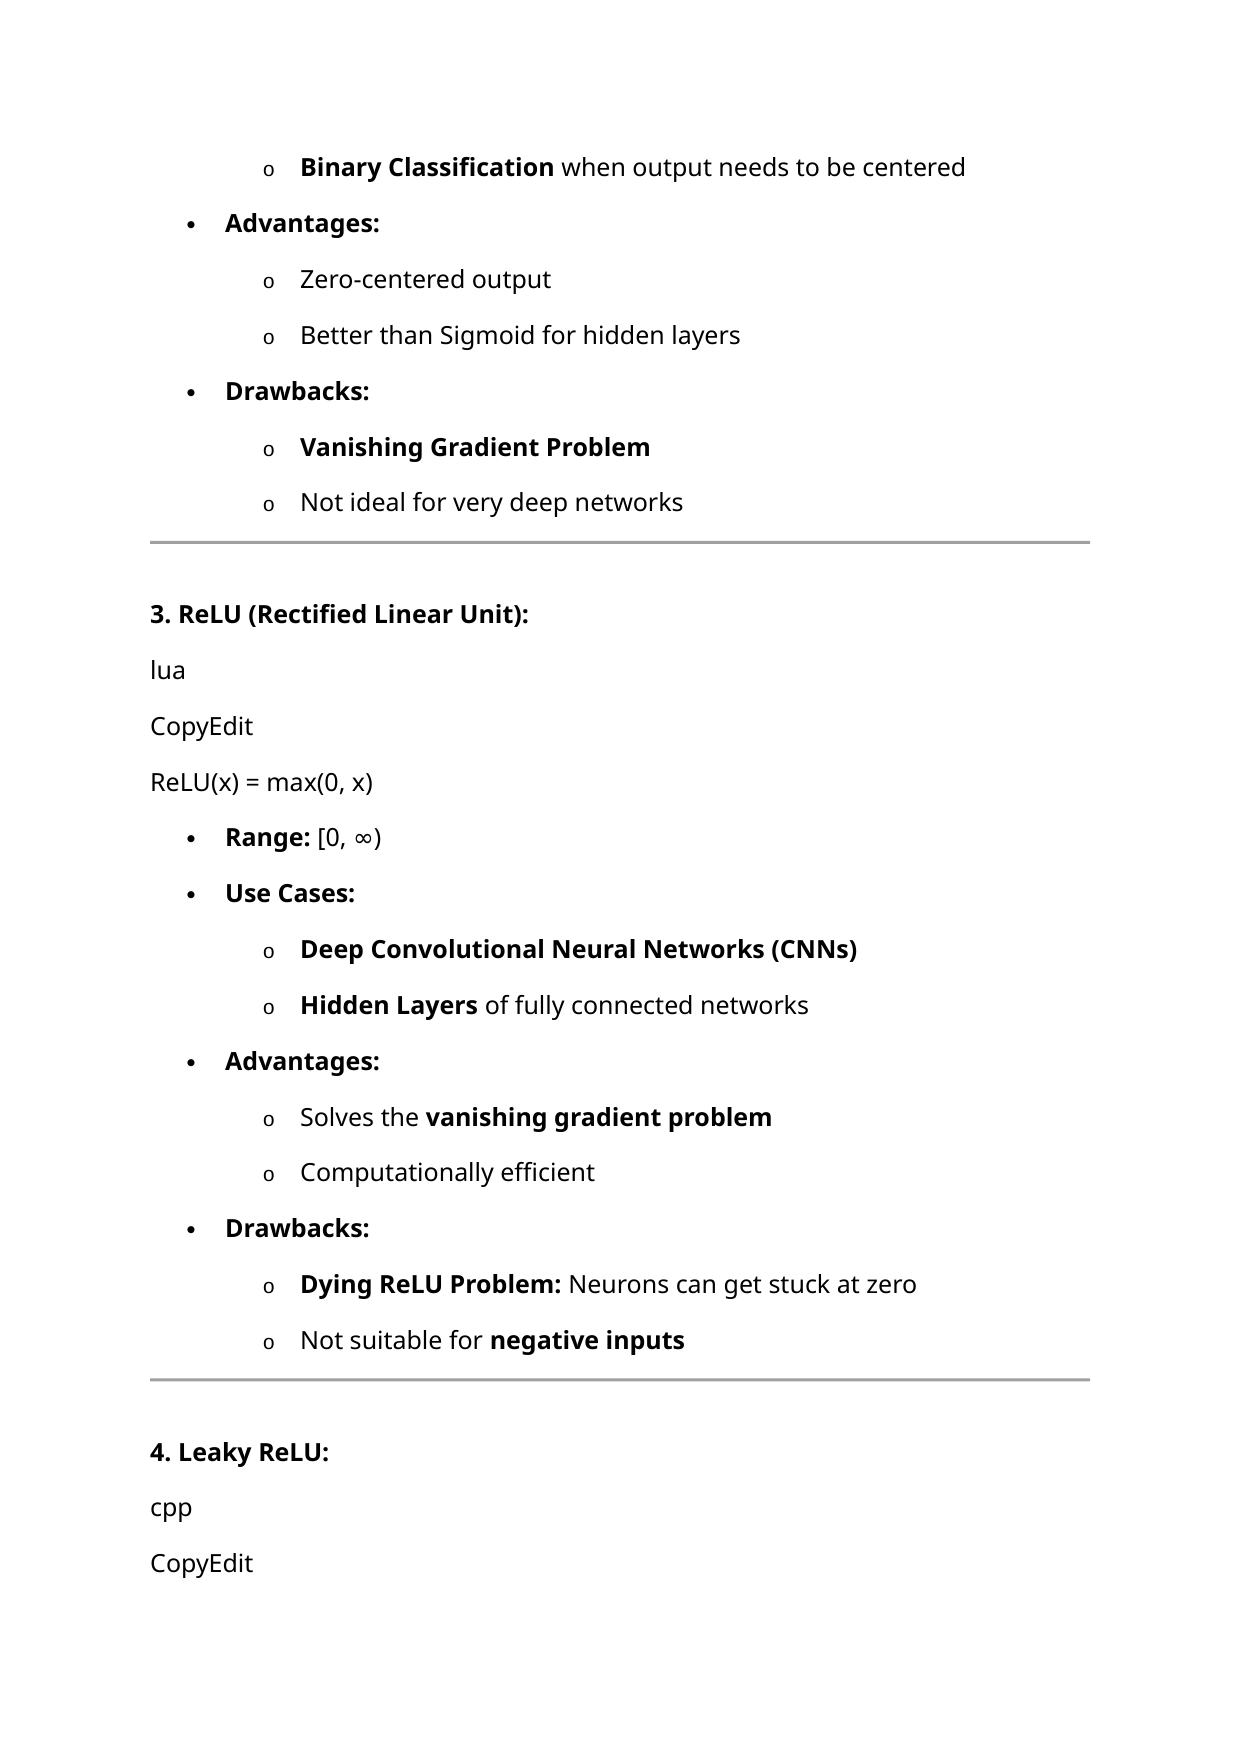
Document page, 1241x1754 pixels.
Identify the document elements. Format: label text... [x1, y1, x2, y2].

list Zero-centered output [262, 262, 1090, 296]
text ReLU(x) = max(0, x) [150, 764, 1090, 798]
text CopyEdit [150, 708, 1090, 742]
list Binary Classification when output needs to be centered [262, 150, 1090, 184]
list Not ideal for very deep networks [262, 485, 1090, 519]
list Solves the vanishing gradient problem [262, 1099, 1090, 1133]
list Not suitable for negative inputs [262, 1322, 1090, 1357]
list Drawbacks: [187, 1211, 1090, 1245]
list Range: [0, ∞) [187, 820, 1090, 854]
list Use Cases: [187, 876, 1090, 910]
list Drawbacks: [187, 373, 1090, 407]
list Better than Sigmoid for hidden layers [262, 317, 1090, 352]
list Vanishing Gradient Problem [262, 429, 1090, 463]
text 4. Leaky ReLU: [150, 1434, 1090, 1468]
list Hidden Layers of fully connected networks [262, 987, 1090, 1022]
list Advantages: [187, 206, 1090, 240]
list Advantages: [187, 1043, 1090, 1077]
list Dying ReLU Problem: Neurons can get stuck at zero [262, 1267, 1090, 1301]
text CopyEdit [150, 1546, 1090, 1580]
text 3. ReLU (Rectified Linear Unit): [150, 597, 1090, 631]
text lua [150, 652, 1090, 687]
text cpp [150, 1490, 1090, 1524]
list Computationally efficient [262, 1155, 1090, 1189]
list Deep Convolutional Neural Networks (CNNs) [262, 932, 1090, 966]
